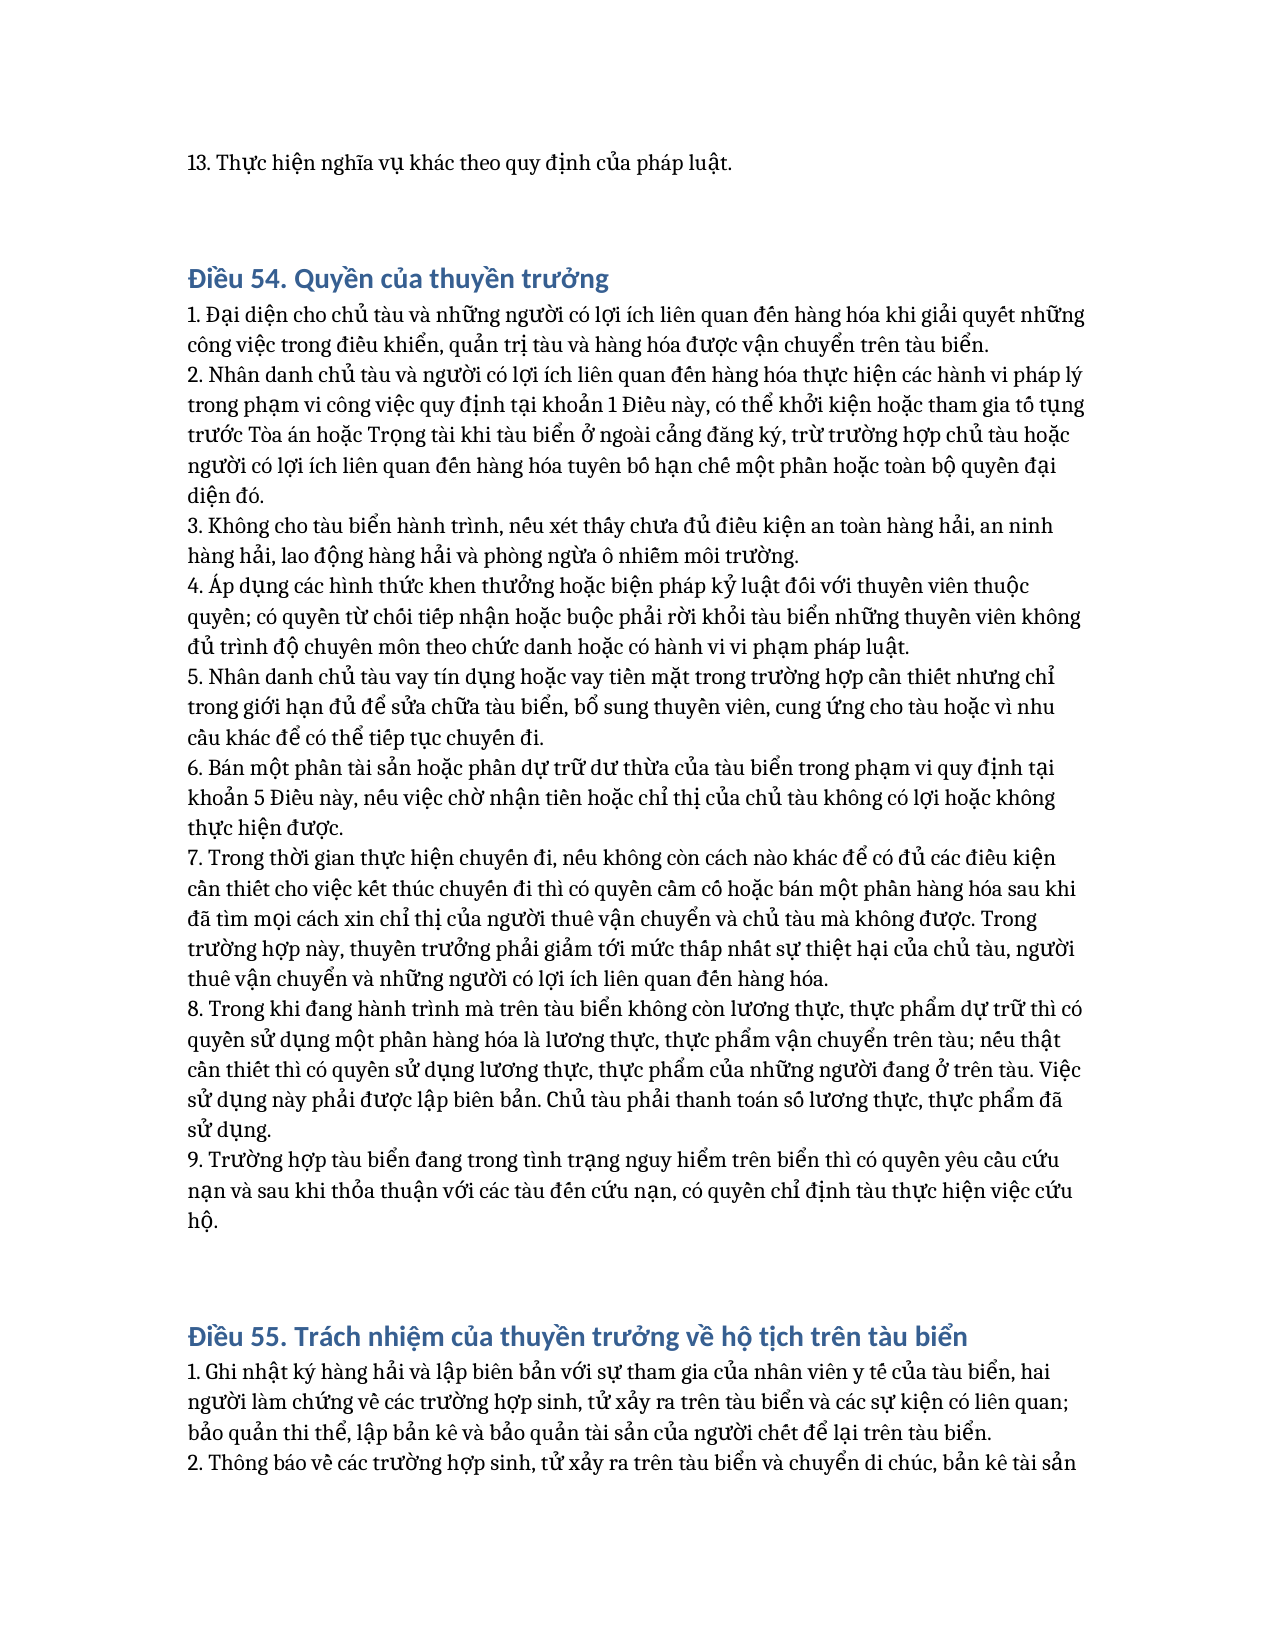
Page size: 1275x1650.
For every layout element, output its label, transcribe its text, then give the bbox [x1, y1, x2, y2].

subtitle Điều 55. Trách nhiệm của thuyền trưởng về hộ tịch trên tàu biển [187, 1318, 1087, 1354]
text 1. Đại diện cho chủ tàu và những người có lợi ích liên quan đến hàng hóa khi giải quyết những công việc trong điều khiển, quản trị tàu và hàng hóa được vận chuyển trên tàu biển. 2. Nhân danh chủ tàu và người có lợi ích liên quan đến hàng hóa thực hiện các hành vi pháp lý trong phạm vi công việc quy định tại khoản 1 Điều này, có thể khởi kiện hoặc tham gia tố tụng trước Tòa án hoặc Trọng tài khi tàu biển ở ngoài cảng đăng ký, trừ trường hợp chủ tàu hoặc người có lợi ích liên quan đến hàng hóa tuyên bố hạn chế một phần hoặc toàn bộ quyền đại diện đó. 3. Không cho tàu biển hành trình, nếu xét thấy chưa đủ điều kiện an toàn hàng hải, an ninh hàng hải, lao động hàng hải và phòng ngừa ô nhiễm môi trường. 4. Áp dụng các hình thức khen thưởng hoặc biện pháp kỷ luật đối với thuyền viên thuộc quyền; có quyền từ chối tiếp nhận hoặc buộc phải rời khỏi tàu biển những thuyền viên không đủ trình độ chuyên môn theo chức danh hoặc có hành vi vi phạm pháp luật. 5. Nhân danh chủ tàu vay tín dụng hoặc vay tiền mặt trong trường hợp cần thiết nhưng chỉ trong giới hạn đủ để sửa chữa tàu biển, bổ sung thuyền viên, cung ứng cho tàu hoặc vì nhu cầu khác để có thể tiếp tục chuyến đi. 6. Bán một phần tài sản hoặc phần dự trữ dư thừa của tàu biển trong phạm vi quy định tại khoản 5 Điều này, nếu việc chờ nhận tiền hoặc chỉ thị của chủ tàu không có lợi hoặc không thực hiện được. 7. Trong thời gian thực hiện chuyến đi, nếu không còn cách nào khác để có đủ các điều kiện cần thiết cho việc kết thúc chuyến đi thì có quyền cầm cố hoặc bán một phần hàng hóa sau khi đã tìm mọi cách xin chỉ thị của người thuê vận chuyển và chủ tàu mà không được. Trong trường hợp này, thuyền trưởng phải giảm tới mức thấp nhất sự thiệt hại của chủ tàu, người thuê vận chuyển và những người có lợi ích liên quan đến hàng hóa. 8. Trong khi đang hành trình mà trên tàu biển không còn lương thực, thực phẩm dự trữ thì có quyền sử dụng một phần hàng hóa là lương thực, thực phẩm vận chuyển trên tàu; nếu thật cần thiết thì có quyền sử dụng lương thực, thực phẩm của những người đang ở trên tàu. Việc sử dụng này phải được lập biên bản. Chủ tàu phải thanh toán số lương thực, thực phẩm đã sử dụng. 9. Trường hợp tàu biển đang trong tình trạng nguy hiểm trên biển thì có quyền yêu cầu cứu nạn và sau khi thỏa thuận với các tàu đến cứu nạn, có quyền chỉ định tàu thực hiện việc cứu hộ. [187, 301, 1087, 1264]
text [187, 1359, 1087, 1476]
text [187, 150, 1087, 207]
subtitle Điều 54. Quyền của thuyền trưởng [187, 260, 1087, 296]
